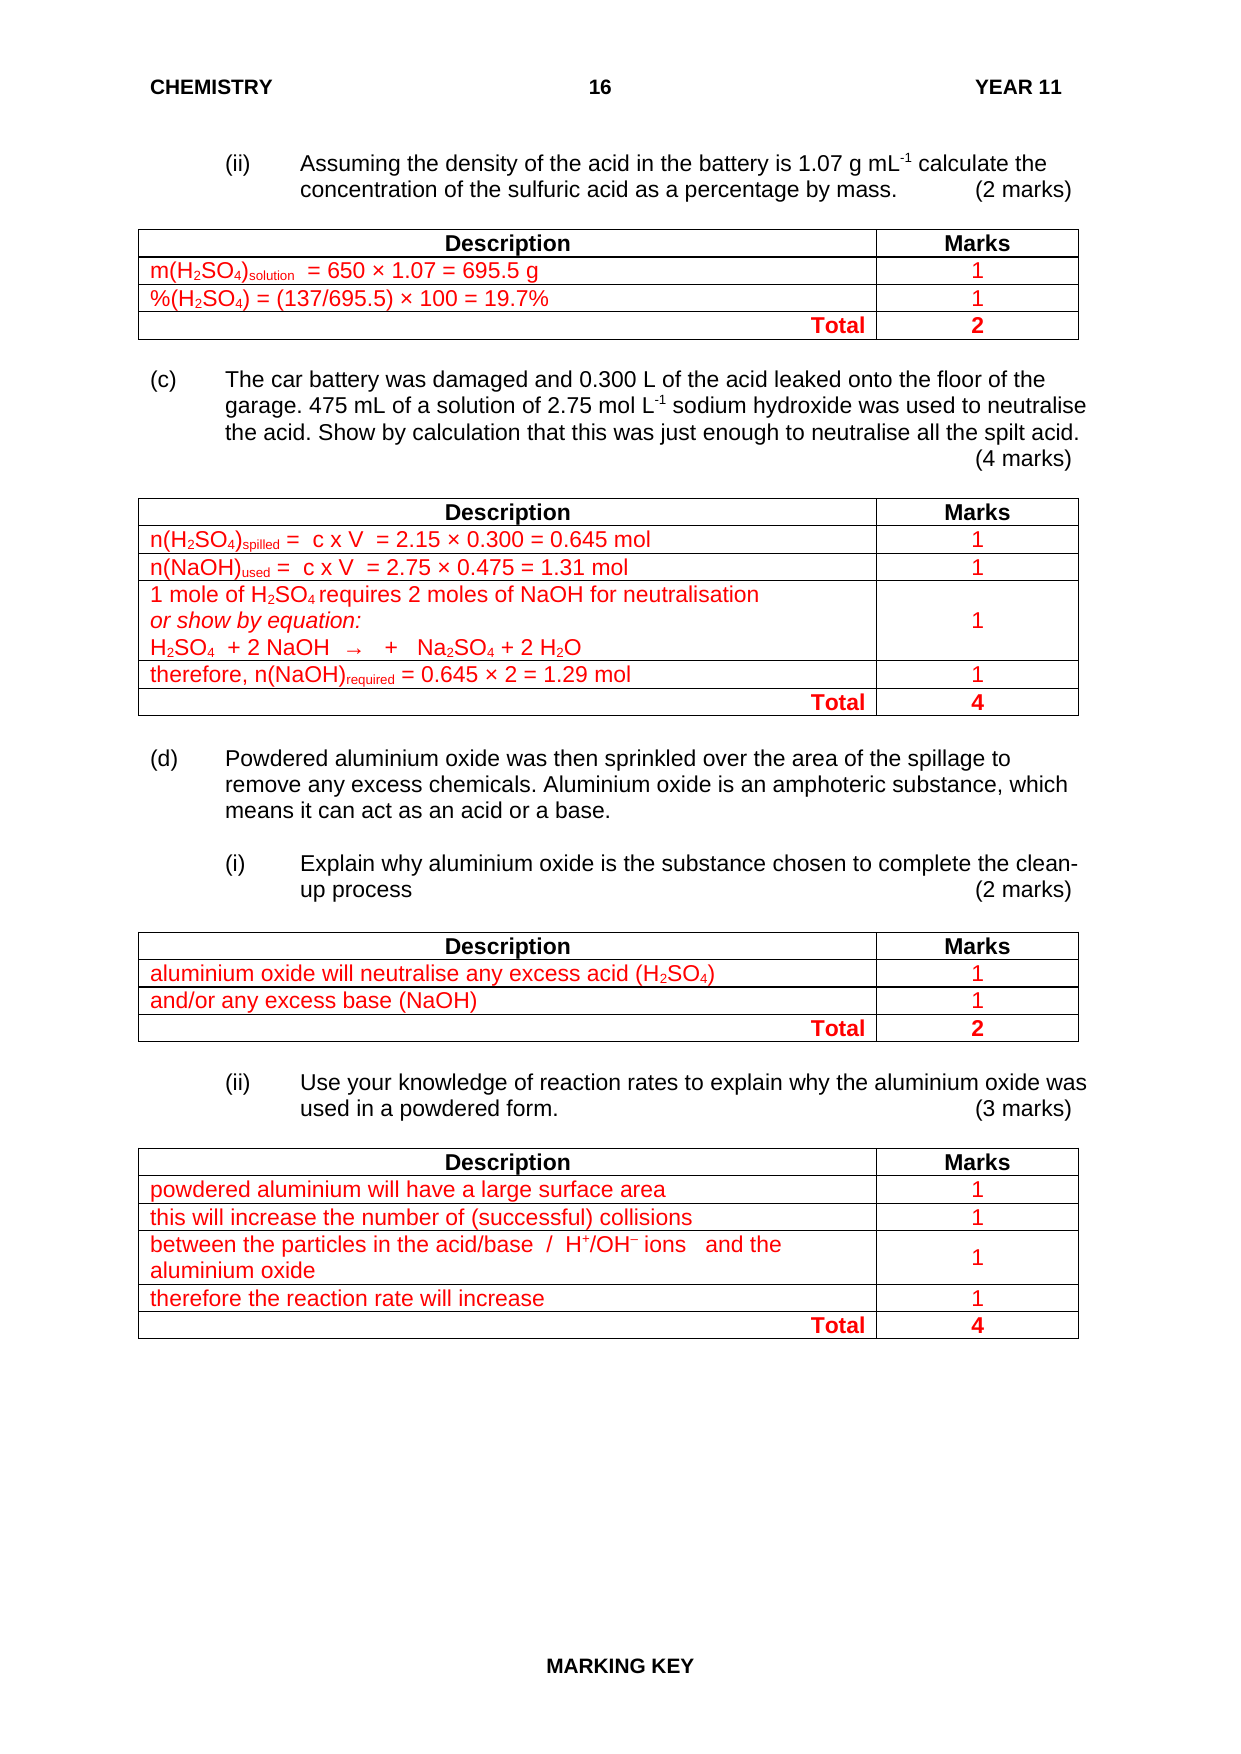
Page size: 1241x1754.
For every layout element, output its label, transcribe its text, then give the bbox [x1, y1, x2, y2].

table_cell 1 [877, 285, 1078, 311]
table_cell between the particles in the acid/base / H+/OH– ions and the aluminium oxide [139, 1231, 876, 1283]
table_header Marks [877, 499, 1078, 525]
table_cell 1 [877, 1204, 1078, 1230]
table_header Description [139, 933, 876, 959]
table_cell Total [139, 689, 876, 715]
text (c) The car battery was damaged and 0.300 L of the acid leaked onto the floor of the garage. 475 mL of a solution of 2.75 mol L-1 sodium hydroxide was used to neutralise the acid. Show by calculation that this was just enough to neutralise all the spilt acid. (4 marks) [150, 366, 1090, 471]
table_cell %(H2SO4) = (137/695.5) × 100 = 19.7% [139, 285, 876, 311]
table_cell m(H2SO4)solution = 650 × 1.07 = 695.5 g [139, 258, 876, 284]
table_cell 1 [877, 1285, 1078, 1311]
table_header Description [139, 230, 876, 256]
table_header Description [139, 1149, 876, 1175]
table_cell 1 [877, 526, 1078, 553]
table_cell this will increase the number of (successful) collisions [139, 1204, 876, 1230]
table_cell 1 [877, 960, 1078, 986]
text (ii) Assuming the density of the acid in the battery is 1.07 g mL-1 calculate the concentration of the sulfuric acid as a percentage by mass. (2 marks) [225, 150, 1090, 203]
table_header Marks [877, 1149, 1078, 1175]
table_cell 2 [877, 1015, 1078, 1041]
table_cell powdered aluminium will have a large surface area [139, 1176, 876, 1202]
table_header Marks [877, 933, 1078, 959]
text (ii) Use your knowledge of reaction rates to explain why the aluminium oxide was used in a powdered form. (3 marks) [225, 1068, 1090, 1121]
table_cell Total [139, 312, 876, 339]
table_header Marks [877, 230, 1078, 256]
table_cell therefore, n(NaOH)required = 0.645 × 2 = 1.29 mol [139, 661, 876, 687]
table_cell 1 mole of H2SO4 requires 2 moles of NaOH for neutralisation or show by equation: H2SO4 + 2 NaOH → + Na2SO4 + 2 H2O [139, 581, 876, 660]
table_cell and/or any excess base (NaOH) [139, 988, 876, 1014]
text (d) Powdered aluminium oxide was then sprinkled over the area of the spillage to remove any excess chemicals. Aluminium oxide is an amphoteric substance, which means it can act as an acid or a base. [150, 745, 1090, 824]
text (i) Explain why aluminium oxide is the substance chosen to complete the clean-up process (2 marks) [225, 850, 1090, 903]
table_cell 1 [877, 1176, 1078, 1202]
table_cell 1 [877, 988, 1078, 1014]
table_cell 1 [877, 1231, 1078, 1283]
table_cell 1 [877, 581, 1078, 660]
table_cell 4 [877, 1312, 1078, 1338]
table_cell aluminium oxide will neutralise any excess acid (H2SO4) [139, 960, 876, 986]
table_cell 1 [877, 661, 1078, 687]
table_header Description [139, 499, 876, 525]
table_cell 2 [877, 312, 1078, 339]
table_cell Total [139, 1312, 876, 1338]
table_cell 1 [877, 554, 1078, 580]
table_cell 4 [877, 689, 1078, 715]
table_cell n(H2SO4)spilled = c x V = 2.15 × 0.300 = 0.645 mol [139, 526, 876, 553]
table_cell Total [139, 1015, 876, 1041]
table_cell 1 [877, 258, 1078, 284]
table_cell n(NaOH)used = c x V = 2.75 × 0.475 = 1.31 mol [139, 554, 876, 580]
table_cell therefore the reaction rate will increase [139, 1285, 876, 1311]
